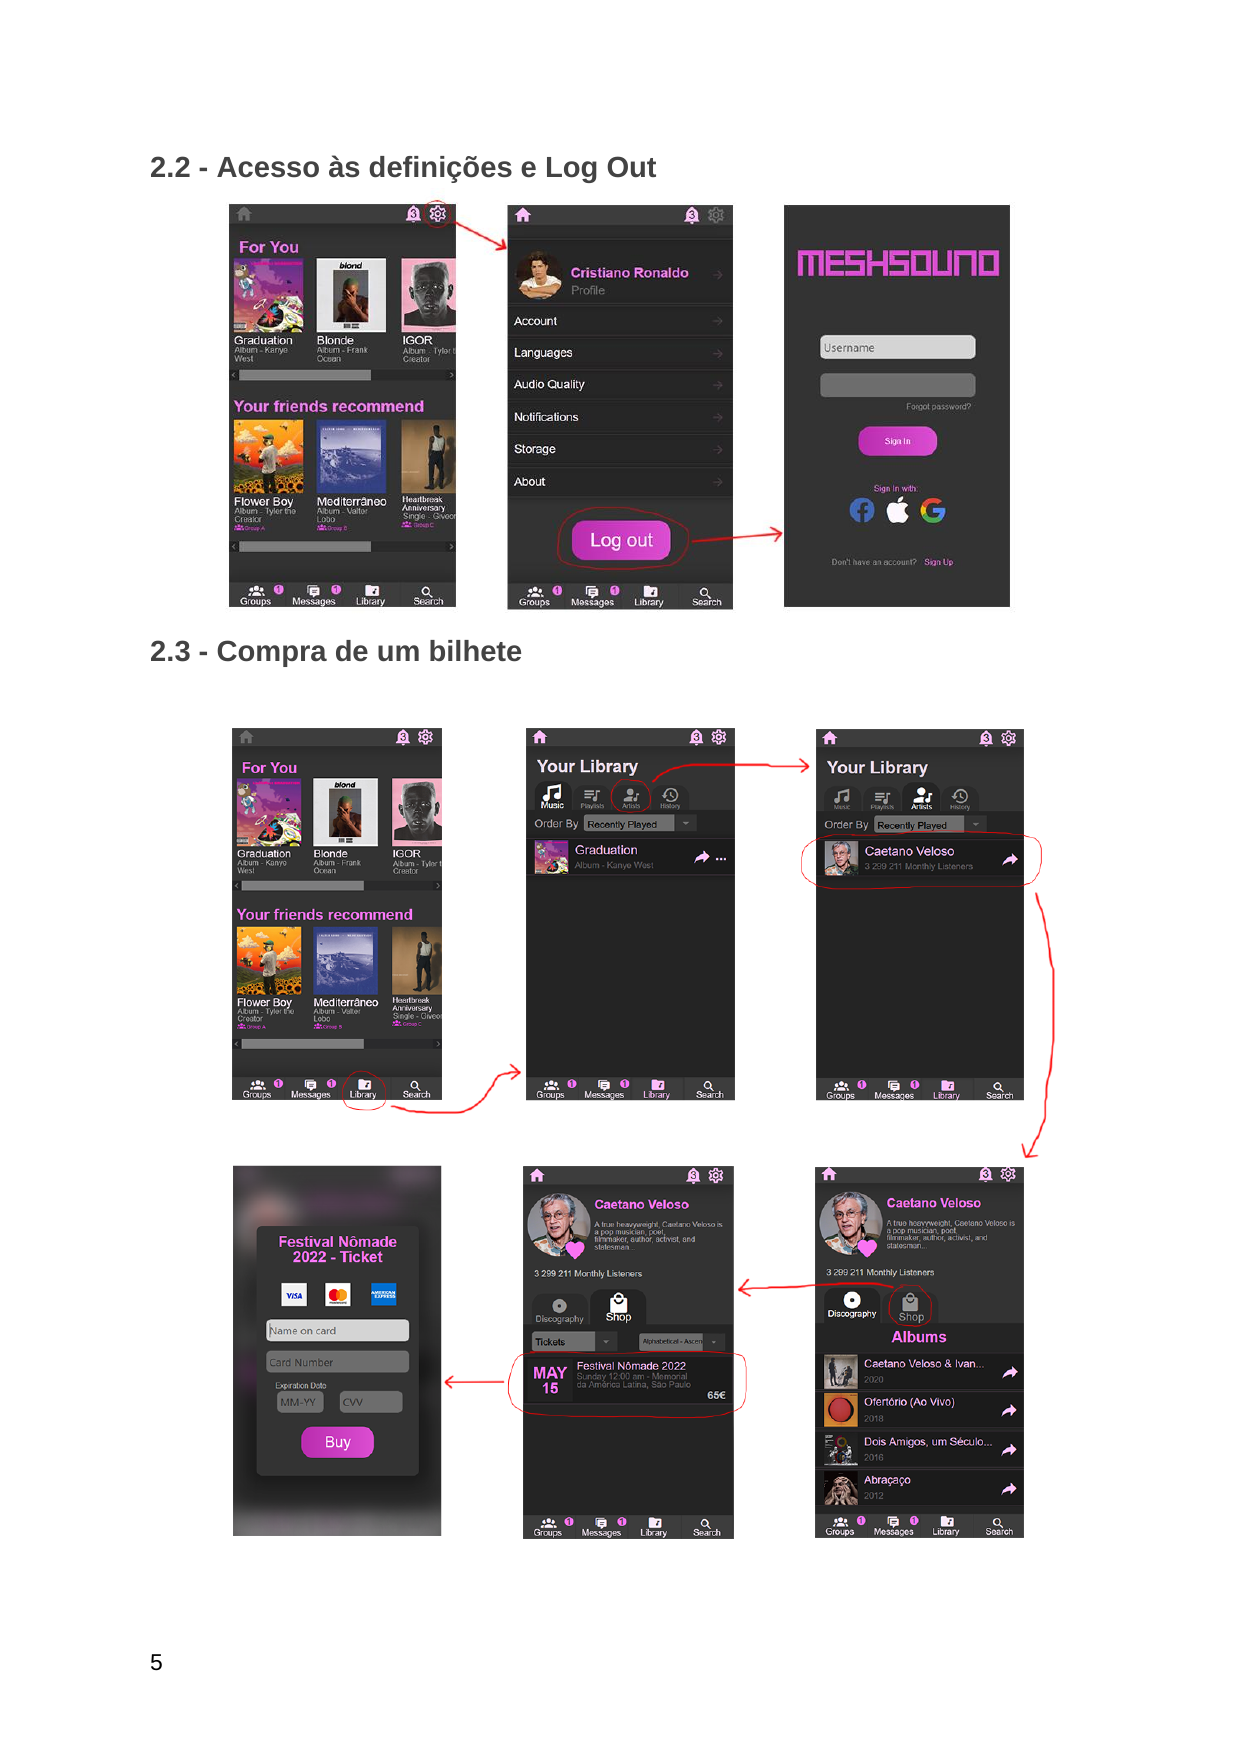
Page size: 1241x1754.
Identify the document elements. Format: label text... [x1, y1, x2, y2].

subtitle 2.2 - Acesso às definições e Log Out [150, 150, 1090, 183]
picture [158, 672, 1082, 1574]
subtitle 2.3 - Compra de um bilhete [150, 634, 1090, 667]
picture [205, 188, 1035, 629]
